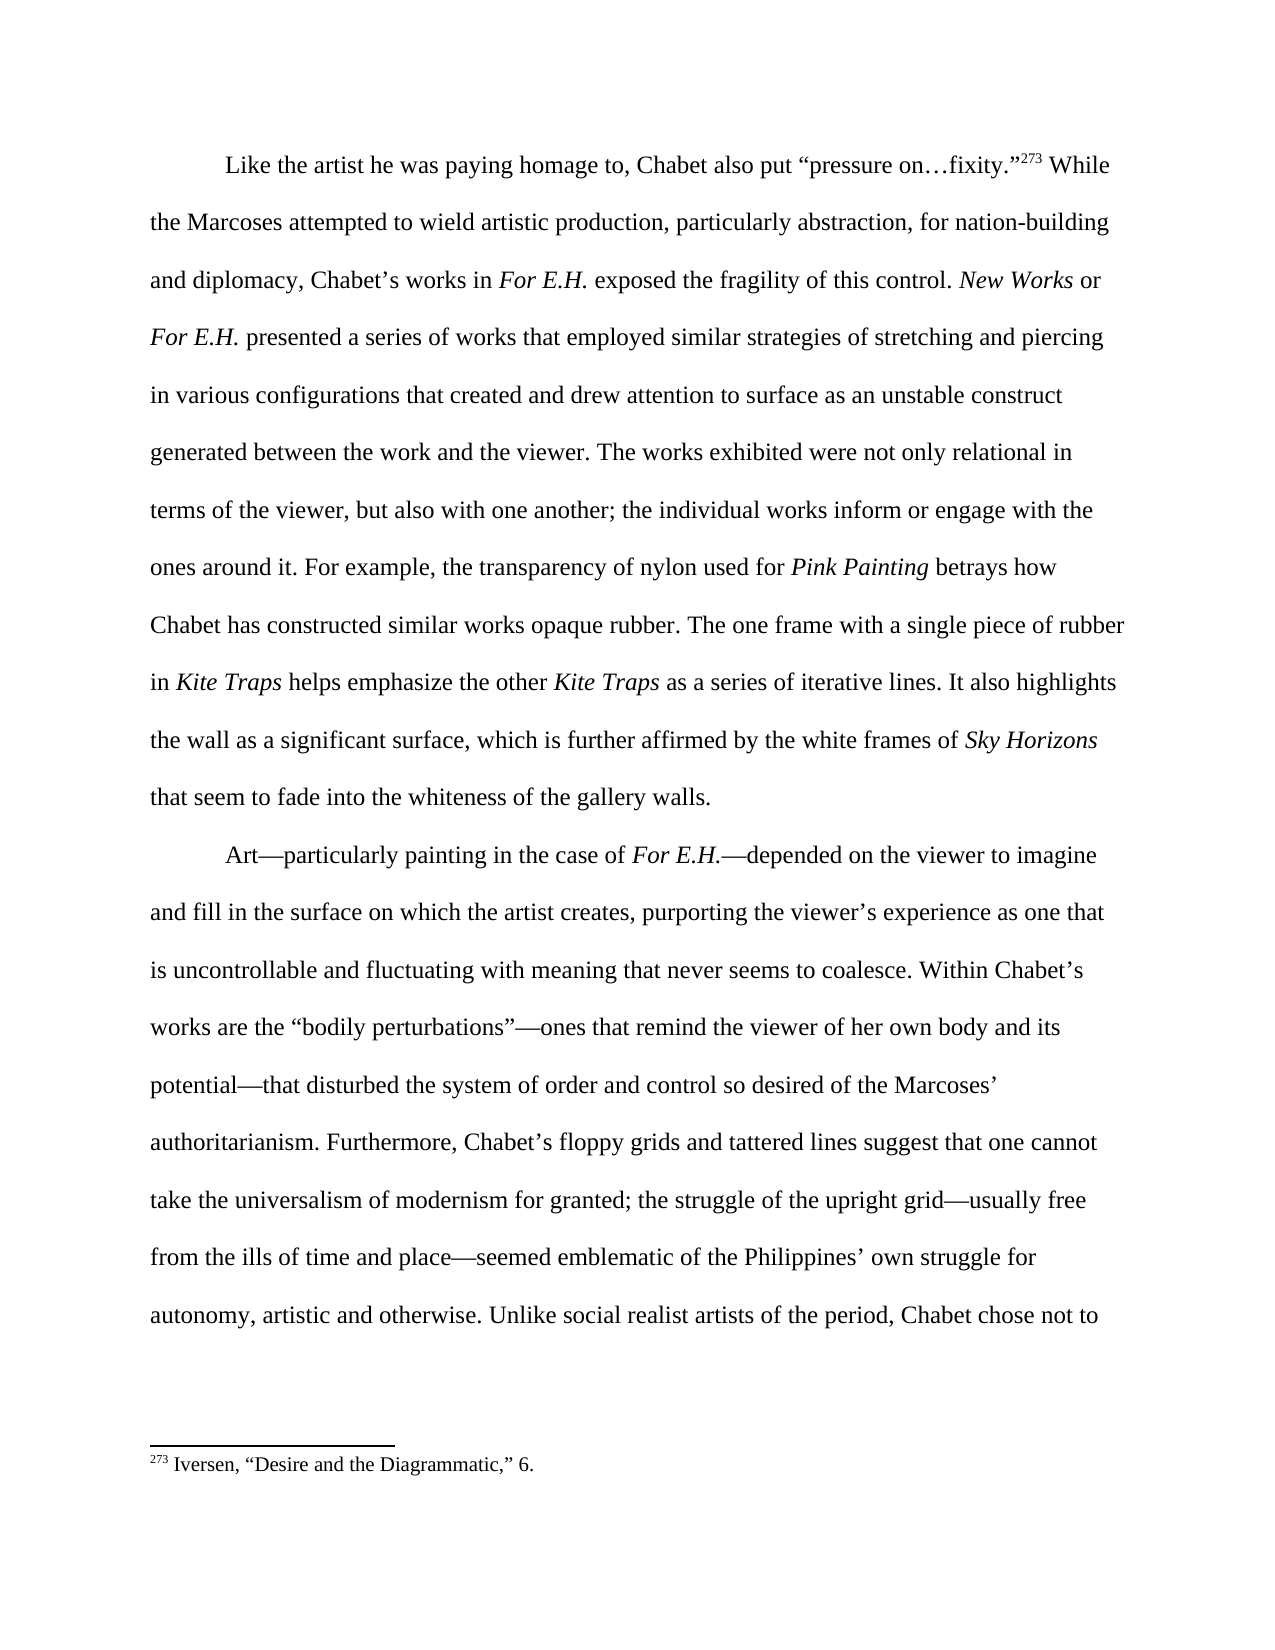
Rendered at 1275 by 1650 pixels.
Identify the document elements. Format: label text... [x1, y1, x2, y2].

text Like the artist he was paying homage to, Chabet also put “pressure on…fixity.” While the Marcoses attempted to wield artistic production, particularly abstraction, for nation-building and diplomacy, Chabet’s works in For E.H. exposed the fragility of this control. New Works or For E.H. presented a series of works that employed similar strategies of stretching and piercing in various configurations that created and drew attention to surface as an unstable construct generated between the work and the viewer. The works exhibited were not only relational in terms of the viewer, but also with one another; the individual works inform or engage with the ones around it. For example, the transparency of nylon used for Pink Painting betrays how Chabet has constructed similar works opaque rubber. The one frame with a single piece of rubber in Kite Traps helps emphasize the other Kite Traps as a series of iterative lines. It also highlights the wall as a significant surface, which is further affirmed by the white frames of Sky Horizons that seem to fade into the whiteness of the gallery walls. [150, 150, 1125, 811]
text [150, 840, 1125, 1329]
